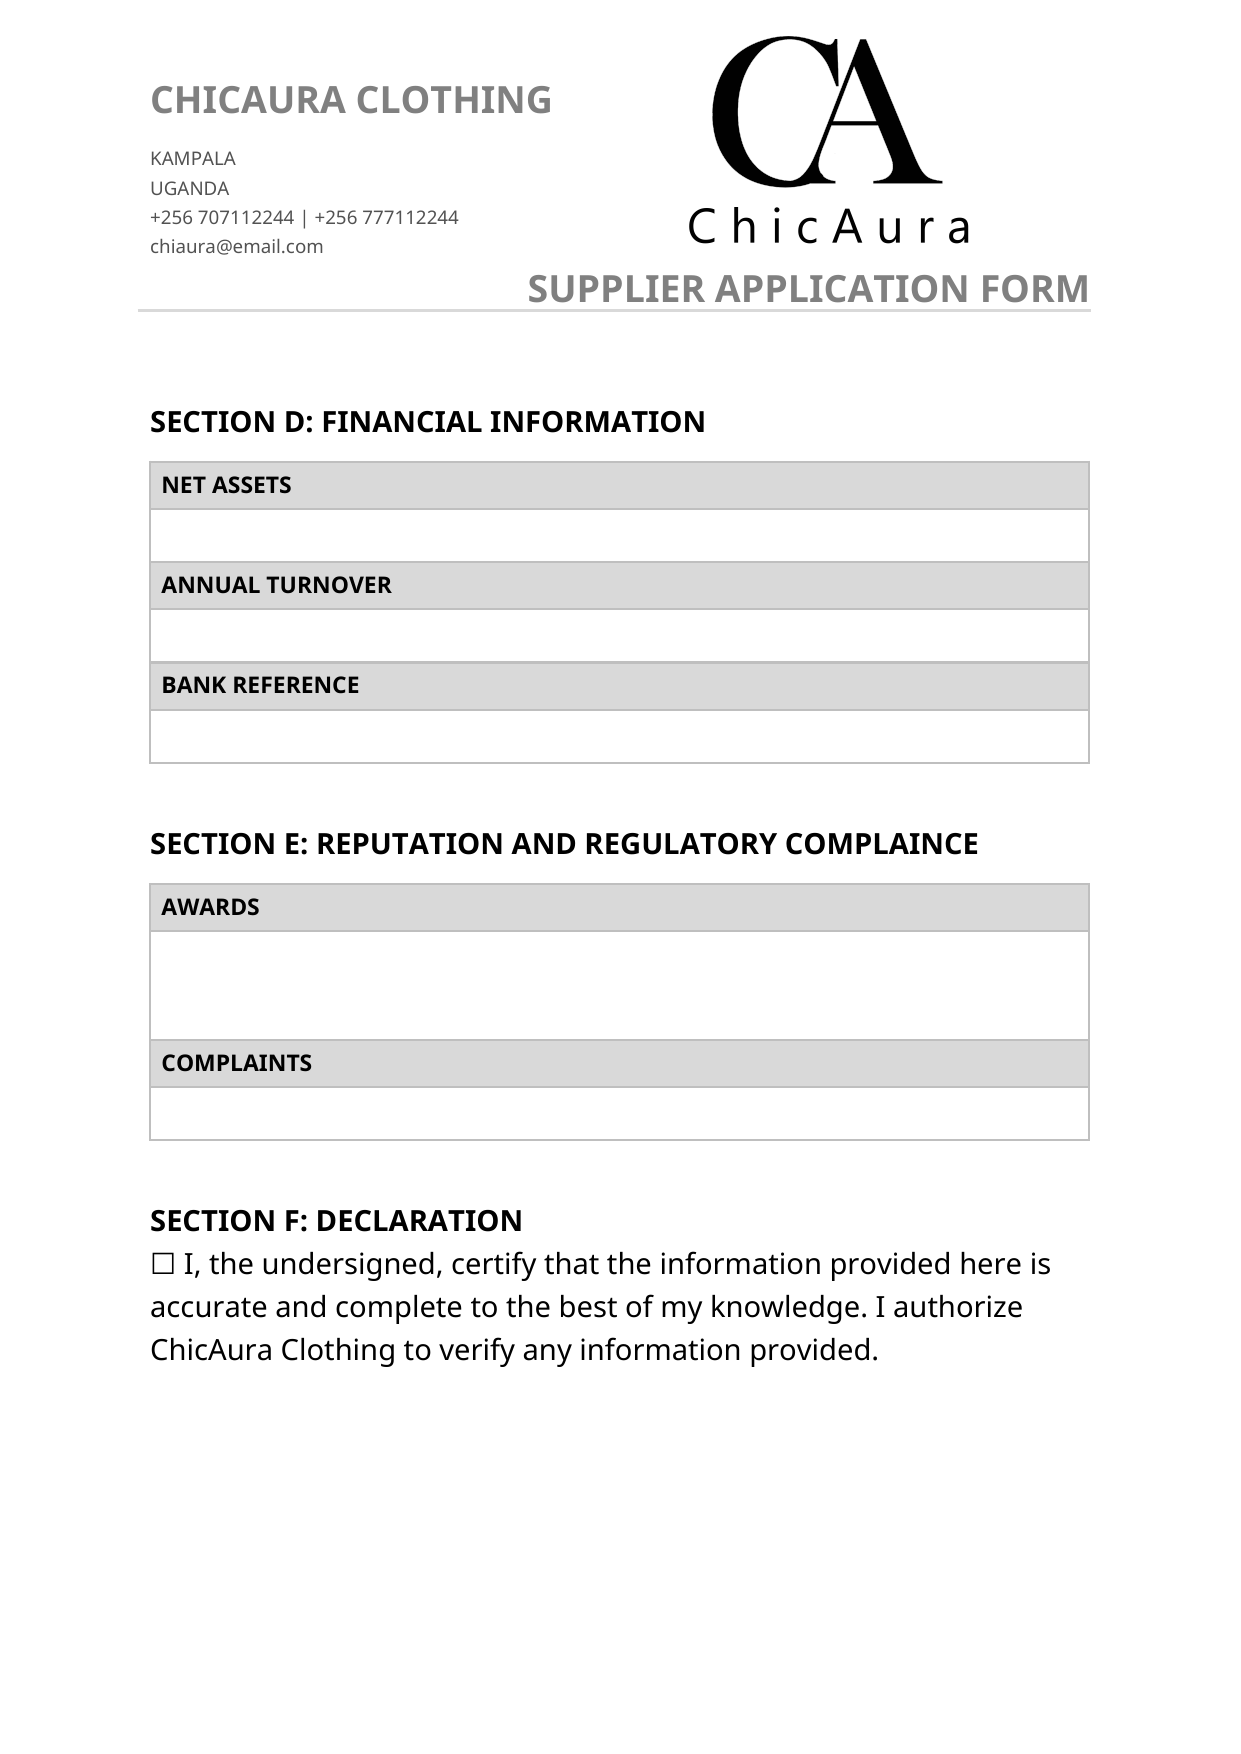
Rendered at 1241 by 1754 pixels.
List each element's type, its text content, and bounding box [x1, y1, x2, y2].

text SECTION E: REPUTATION AND REGULATORY COMPLAINCE [150, 823, 1090, 863]
table_cell [151, 711, 1088, 762]
table_cell [151, 510, 1088, 561]
table_cell BANK REFERENCE [151, 664, 1088, 709]
text SECTION D: FINANCIAL INFORMATION [150, 401, 1090, 441]
table_cell COMPLAINTS [151, 1041, 1088, 1086]
text SECTION F: DECLARATION I, the undersigned, certify that the information provided here is accurate and complete to the best of my knowledge. I authorize ChicAura Clothing to verify any information provided. [150, 1201, 1090, 1369]
table_cell [151, 610, 1088, 661]
table_cell [151, 932, 1088, 1038]
table_cell ANNUAL TURNOVER [151, 563, 1088, 608]
picture [686, 33, 970, 251]
table_header AWARDS [151, 885, 1088, 930]
table_header NET ASSETS [151, 463, 1088, 508]
table_cell [151, 1088, 1088, 1139]
